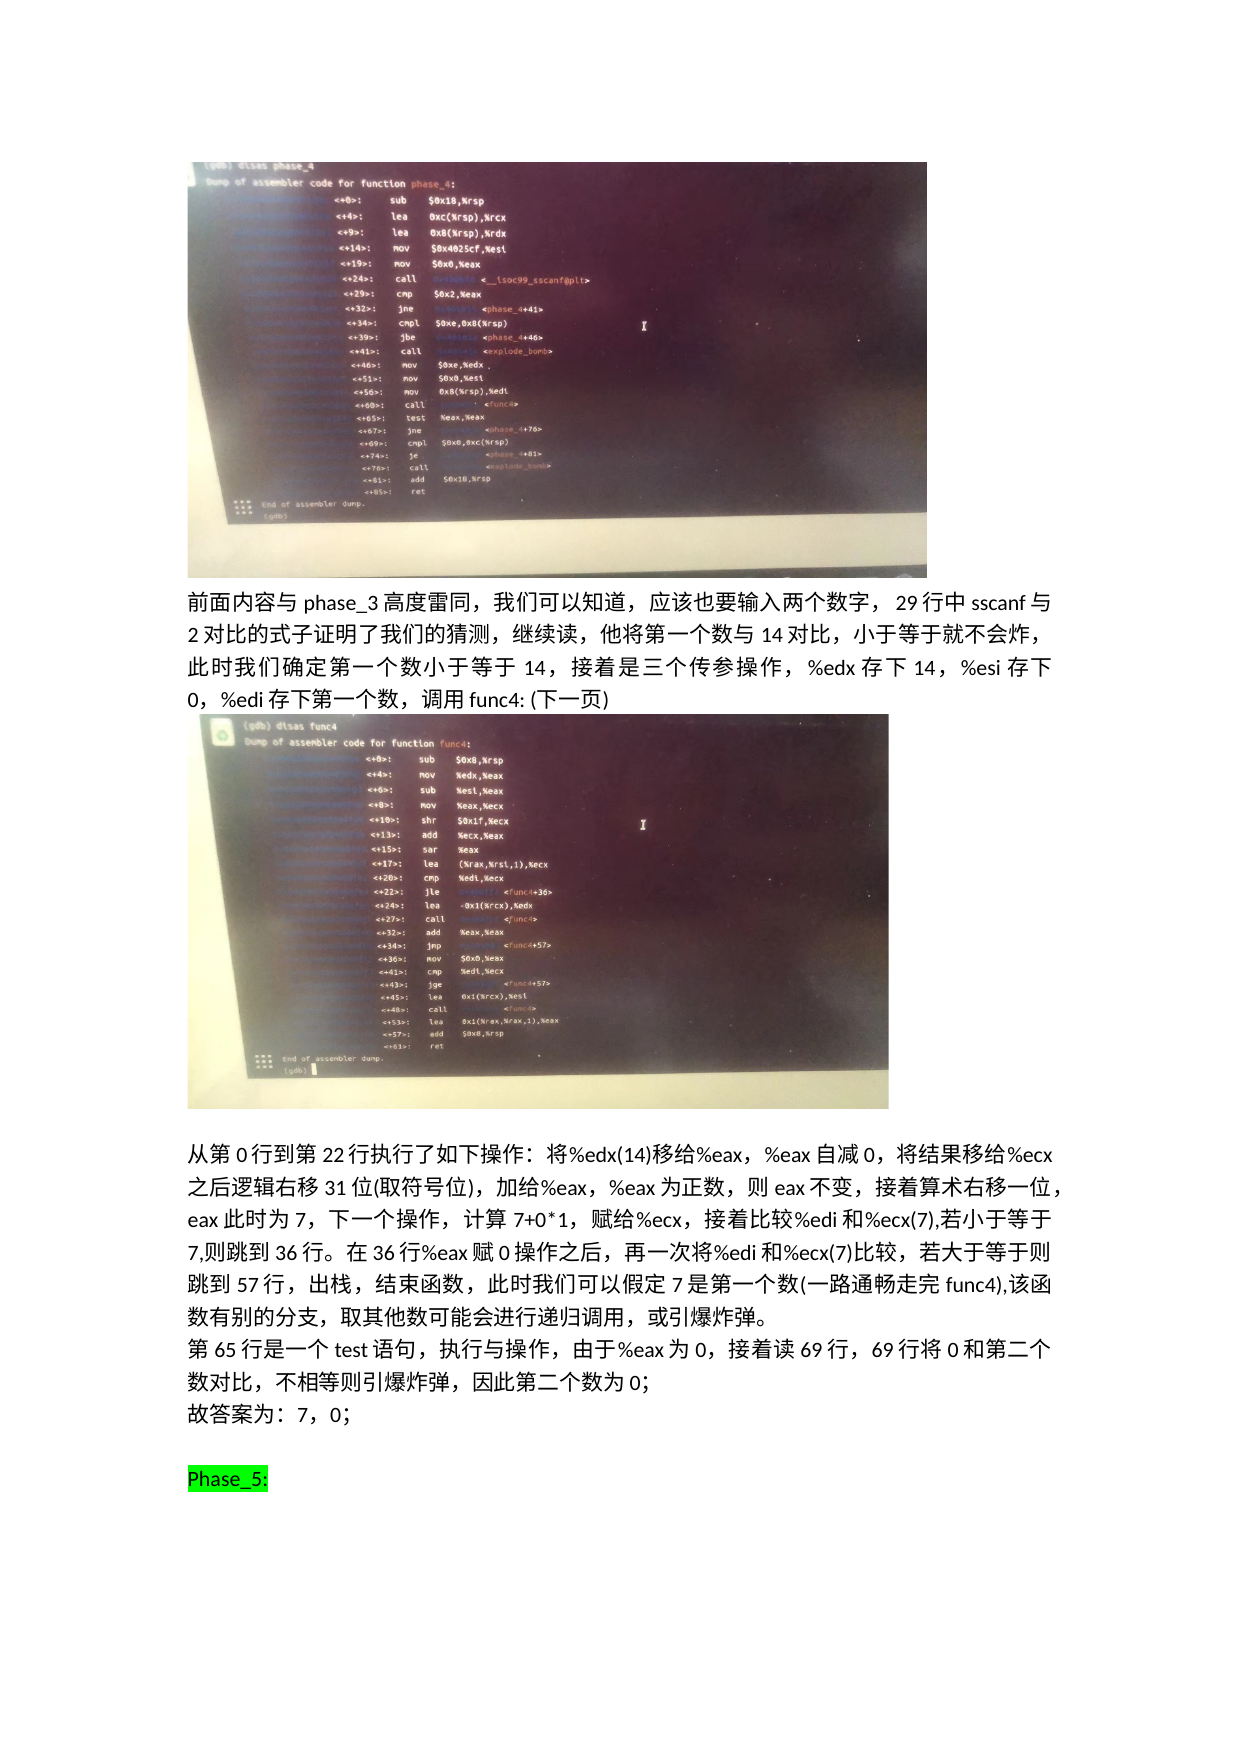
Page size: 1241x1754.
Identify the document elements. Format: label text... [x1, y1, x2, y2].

text 从第0行到第22行执行了如下操作：将%edx(14)移给%eax，%eax自减0，将结果移给%ecx之后逻辑右移31位(取符号位)，加给%eax，%eax为正数，则eax不变，接着算术右移一位，eax此时为7，下一个操作，计算7+0*1，赋给%ecx，接着比较%edi和%ecx(7),若小于等于7,则跳到36行。在36行%eax赋0操作之后，再一次将%edi和%ecx(7)比较，若大于等于则跳到57行，出栈，结束函数，此时我们可以假定7是第一个数(一路通畅走完func4),该函数有别的分支，取其他数可能会进行递归调用，或引爆炸弹。 [187, 1137, 1053, 1332]
text 前面内容与phase_3高度雷同，我们可以知道，应该也要输入两个数字，29行中sscanf与2对比的式子证明了我们的猜测，继续读，他将第一个数与14对比，小于等于就不会炸，此时我们确定第一个数小于等于14，接着是三个传参操作，%edx存下14，%esi存下0，%edi存下第一个数，调用func4: (下一页) [187, 584, 1053, 714]
text 第65行是一个test语句，执行与操作，由于%eax为0，接着读69行，69行将0和第二个数对比，不相等则引爆炸弹，因此第二个数为0； [187, 1332, 1053, 1397]
text Phase_5: [187, 1462, 1053, 1494]
picture [187, 714, 889, 1109]
text 故答案为：7，0； [187, 1397, 1053, 1429]
picture [187, 162, 927, 578]
